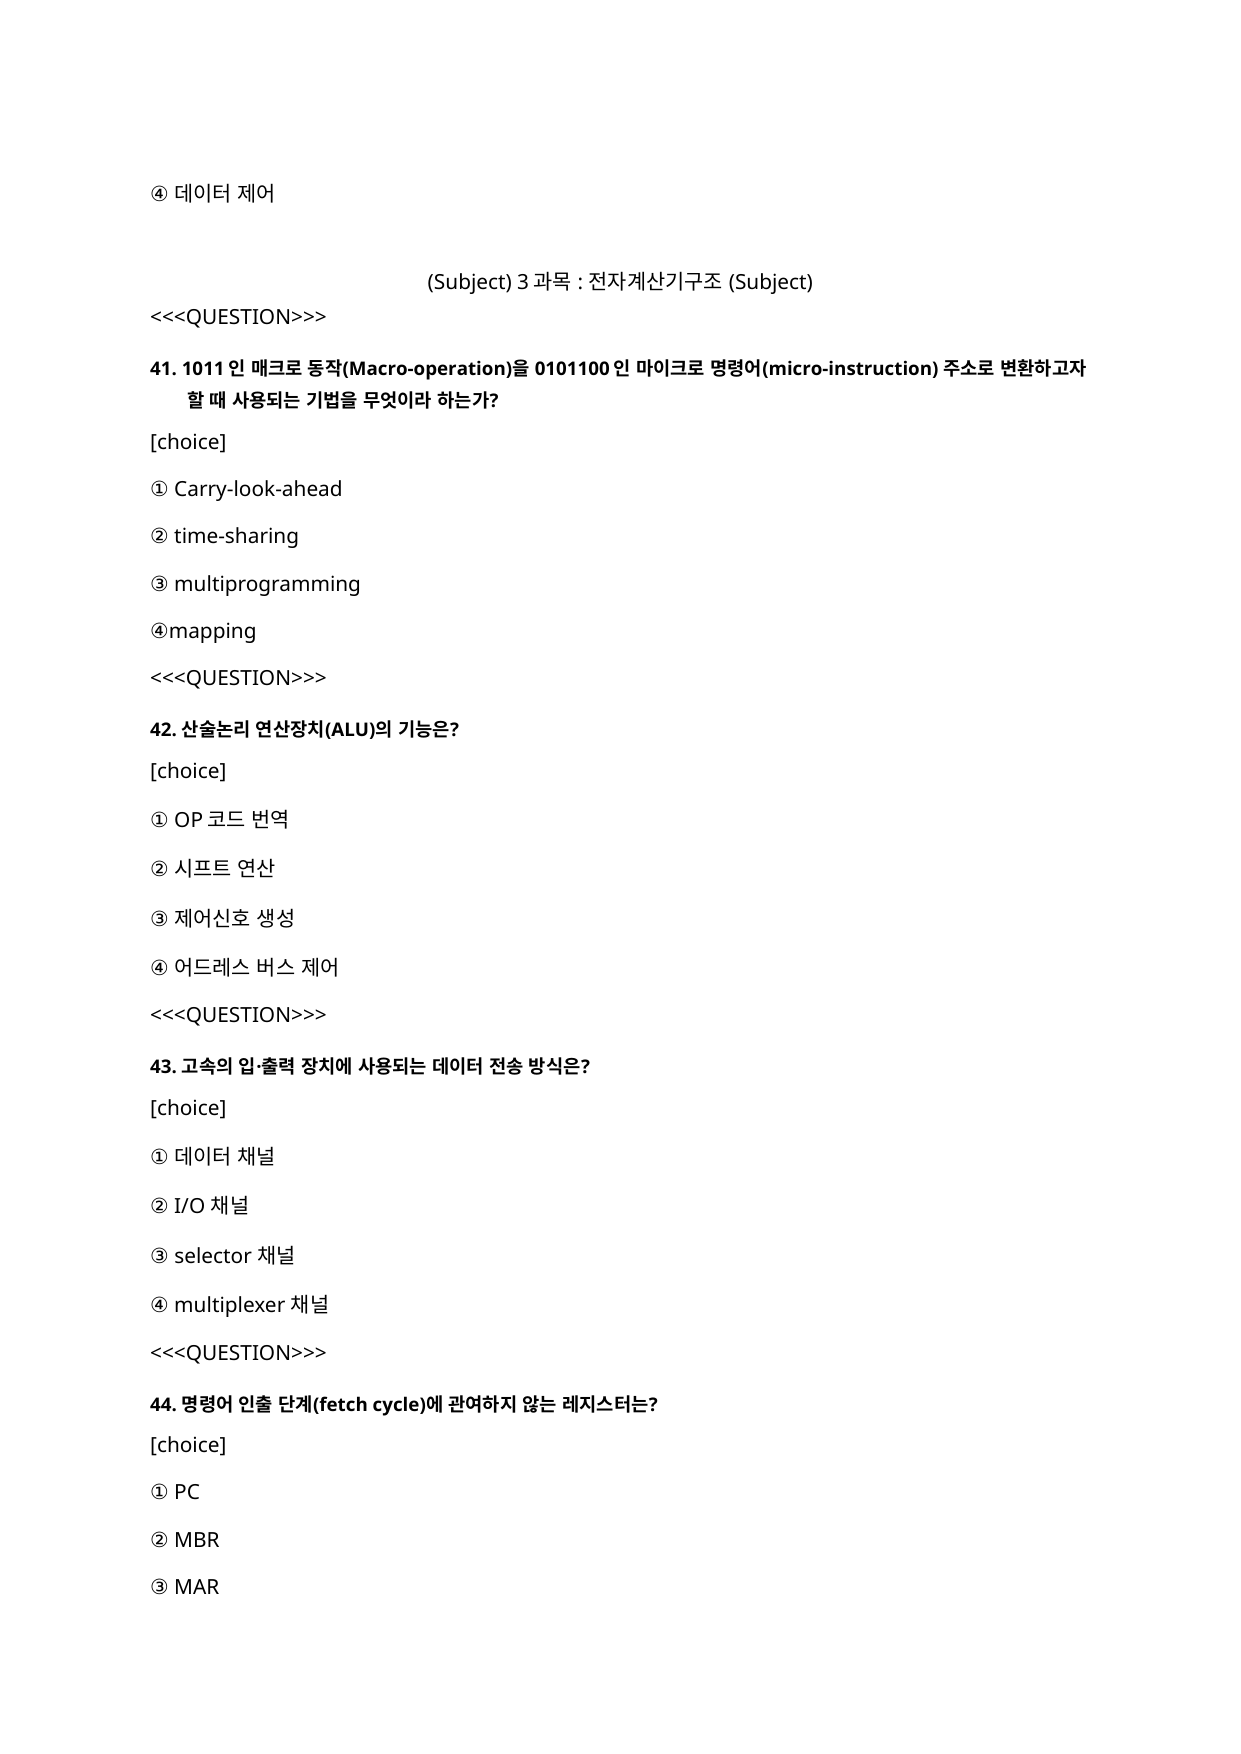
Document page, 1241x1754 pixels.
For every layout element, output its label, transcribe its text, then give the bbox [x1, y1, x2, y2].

text 44. 명령어 인출 단계(fetch cycle)에 관여하지 않는 레지스터는? [150, 1389, 1090, 1416]
text ② MBR [150, 1525, 1090, 1553]
text ④ 어드레스 버스 제어 [150, 951, 1090, 981]
text <<<QUESTION>>> [150, 663, 1090, 692]
text ② 시프트 연산 [150, 852, 1090, 883]
text (Subject) 3과목 : 전자계산기구조 (Subject) [150, 266, 1090, 296]
text [choice] [150, 756, 1090, 784]
text ③ selector 채널 [150, 1239, 1090, 1269]
text ③ MAR [150, 1572, 1090, 1600]
text ① Carry-look-ahead [150, 474, 1090, 503]
text <<<QUESTION>>> [150, 1001, 1090, 1029]
text ① 데이터 채널 [150, 1140, 1090, 1171]
text ④ 데이터 제어 [150, 177, 1090, 207]
text ④ multiplexer 채널 [150, 1288, 1090, 1319]
text <<<QUESTION>>> [150, 302, 1090, 330]
text 42. 산술논리 연산장치(ALU)의 기능은? [150, 715, 1090, 742]
text ② time-sharing [150, 521, 1090, 550]
text 43. 고속의 입·출력 장치에 사용되는 데이터 전송 방식은? [150, 1052, 1090, 1079]
text [choice] [150, 1093, 1090, 1121]
text ② I/O 채널 [150, 1189, 1090, 1220]
text <<<QUESTION>>> [150, 1338, 1090, 1366]
text ④mapping [150, 616, 1090, 644]
text [choice] [150, 1430, 1090, 1458]
text ① PC [150, 1477, 1090, 1506]
text ③ multiprogramming [150, 569, 1090, 597]
text [choice] [150, 427, 1090, 455]
text 41. 1011인 매크로 동작(Macro-operation)을 0101100인 마이크로 명령어(micro-instruction) 주소로 변환하고자 할 때 사용되는 기법을 무엇이라 하는가? [150, 353, 1090, 413]
text ① OP코드 번역 [150, 803, 1090, 833]
text ③ 제어신호 생성 [150, 902, 1090, 932]
